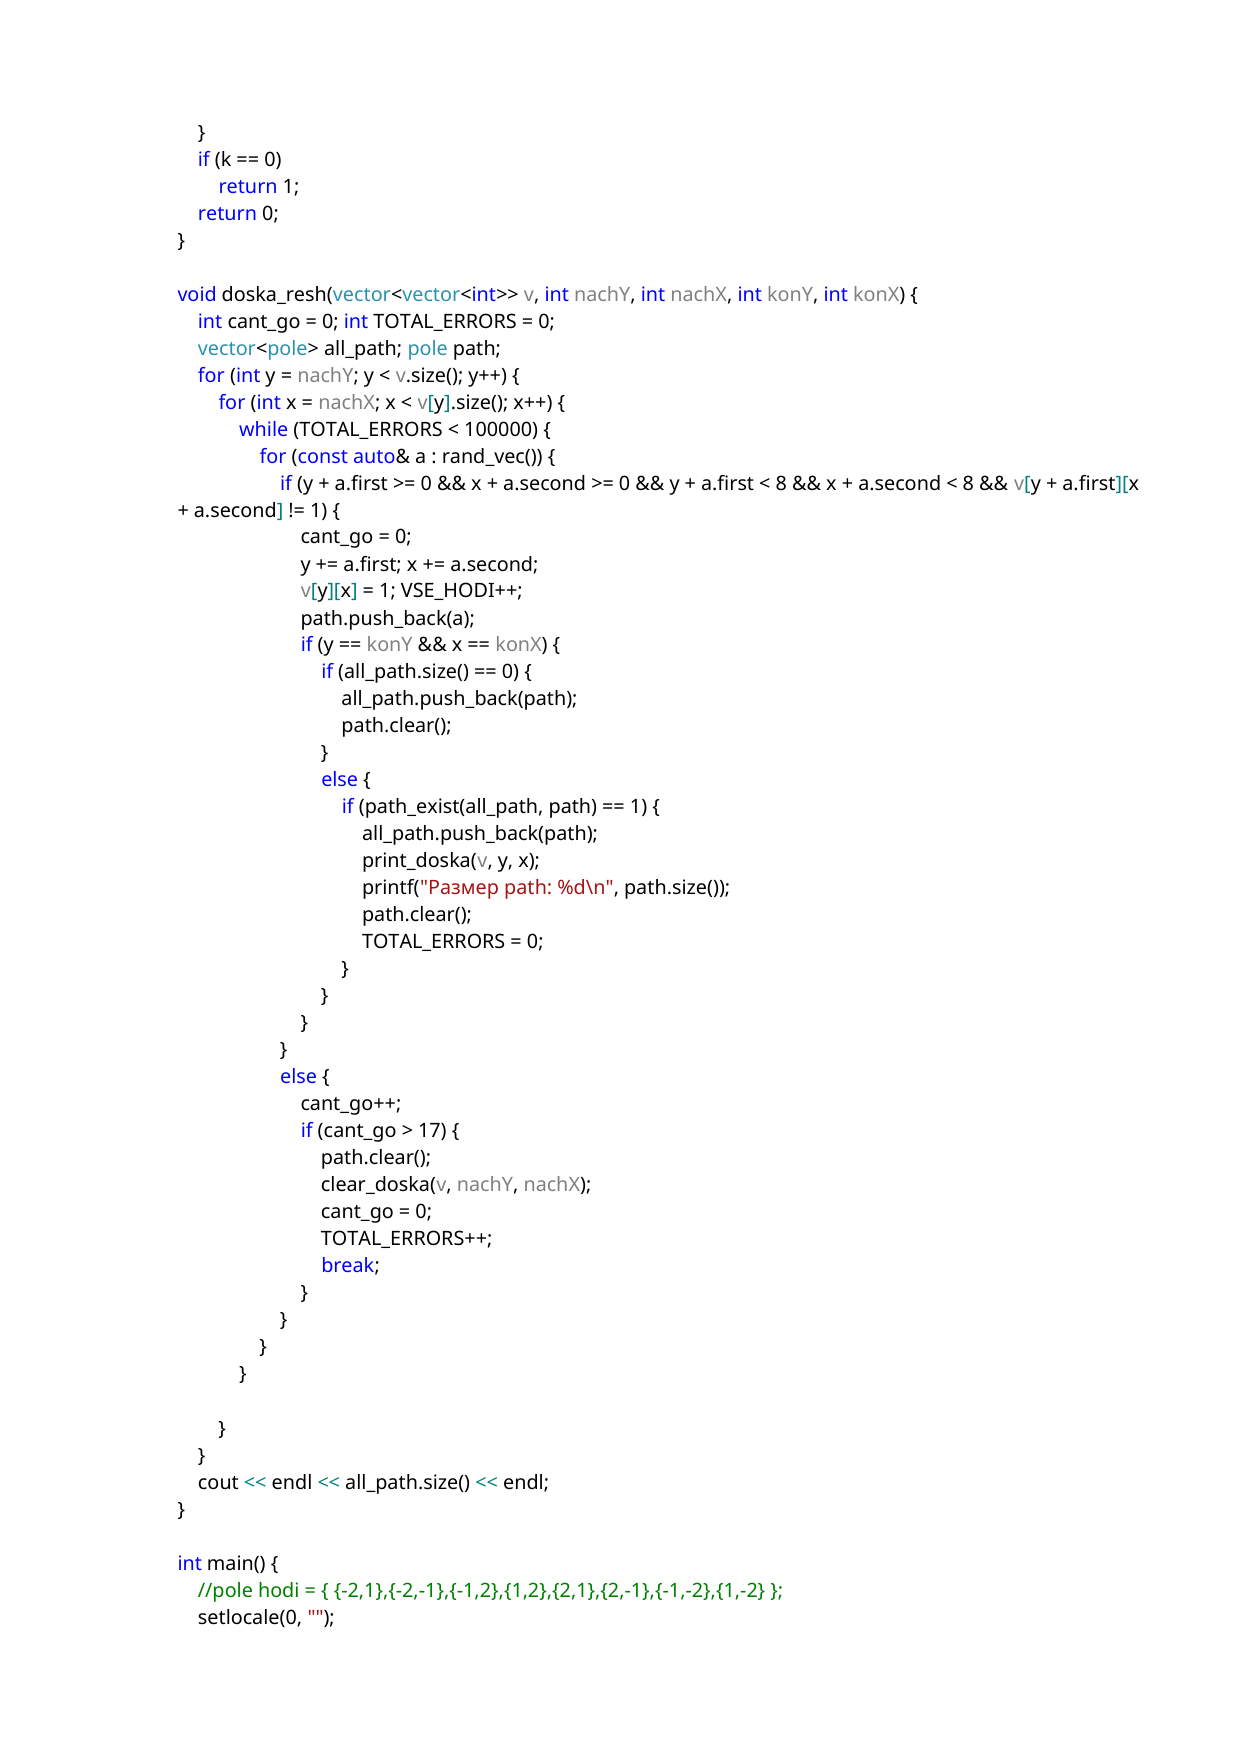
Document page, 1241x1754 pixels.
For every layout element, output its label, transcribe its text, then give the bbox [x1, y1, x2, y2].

text vector<pole> all_path; pole path; [177, 334, 1152, 361]
text } [177, 1278, 1152, 1305]
text TOTAL_ERRORS++; [177, 1224, 1152, 1251]
text if (y + a.first >= 0 && x + a.second >= 0 && y + a.first < 8 && x + a.second < 8 && v[y + a.first][x + a.second] != 1) { [177, 469, 1152, 523]
text } [177, 1008, 1152, 1035]
text } [177, 1332, 1152, 1359]
text } [177, 118, 1152, 145]
text cant_go = 0; [177, 1197, 1152, 1224]
text } [177, 1035, 1152, 1062]
text if (cant_go > 17) { [177, 1116, 1152, 1143]
text if (all_path.size() == 0) { [177, 658, 1152, 685]
text setlocale(0, ""); [177, 1603, 1152, 1630]
text } [177, 981, 1152, 1008]
text path.clear(); [177, 712, 1152, 739]
text if (k == 0) [177, 145, 1152, 172]
text } [177, 1359, 1152, 1386]
text else { [177, 1062, 1152, 1089]
text printf("Размер path: %d\n", path.size()); [177, 873, 1152, 901]
text print_doska(v, y, x); [177, 847, 1152, 873]
text for (int y = nachY; y < v.size(); y++) { [177, 361, 1152, 388]
text } [177, 1441, 1152, 1468]
text } [177, 954, 1152, 981]
text y += a.first; x += a.second; [177, 550, 1152, 577]
text if (y == konY && x == konX) { [177, 631, 1152, 658]
text cant_go = 0; [177, 523, 1152, 550]
text cout << endl << all_path.size() << endl; [177, 1468, 1152, 1495]
text } [177, 739, 1152, 766]
text int cant_go = 0; int TOTAL_ERRORS = 0; [177, 307, 1152, 334]
text } [177, 1495, 1152, 1522]
text TOTAL_ERRORS = 0; [177, 927, 1152, 954]
text v[y][x] = 1; VSE_HODI++; [177, 577, 1152, 604]
text else { [177, 766, 1152, 793]
text int main() { [177, 1549, 1152, 1576]
text for (int x = nachX; x < v[y].size(); x++) { [177, 388, 1152, 415]
text break; [177, 1251, 1152, 1278]
text return 0; [177, 199, 1152, 226]
text all_path.push_back(path); [177, 685, 1152, 712]
text if (path_exist(all_path, path) == 1) { [177, 793, 1152, 819]
text void doska_resh(vector<vector<int>> v, int nachY, int nachX, int konY, int konX) { [177, 280, 1152, 307]
text //pole hodi = { {-2,1},{-2,-1},{-1,2},{1,2},{2,1},{2,-1},{-1,-2},{1,-2} }; [177, 1576, 1152, 1603]
text path.push_back(a); [177, 604, 1152, 631]
text cant_go++; [177, 1089, 1152, 1116]
text path.clear(); [177, 1143, 1152, 1170]
text return 1; [177, 172, 1152, 199]
text path.clear(); [177, 901, 1152, 927]
text } [177, 1305, 1152, 1332]
text all_path.push_back(path); [177, 819, 1152, 847]
text } [177, 226, 1152, 253]
text while (TOTAL_ERRORS < 100000) { [177, 415, 1152, 442]
text clear_doska(v, nachY, nachX); [177, 1170, 1152, 1197]
text for (const auto& a : rand_vec()) { [177, 442, 1152, 469]
text } [177, 1414, 1152, 1441]
